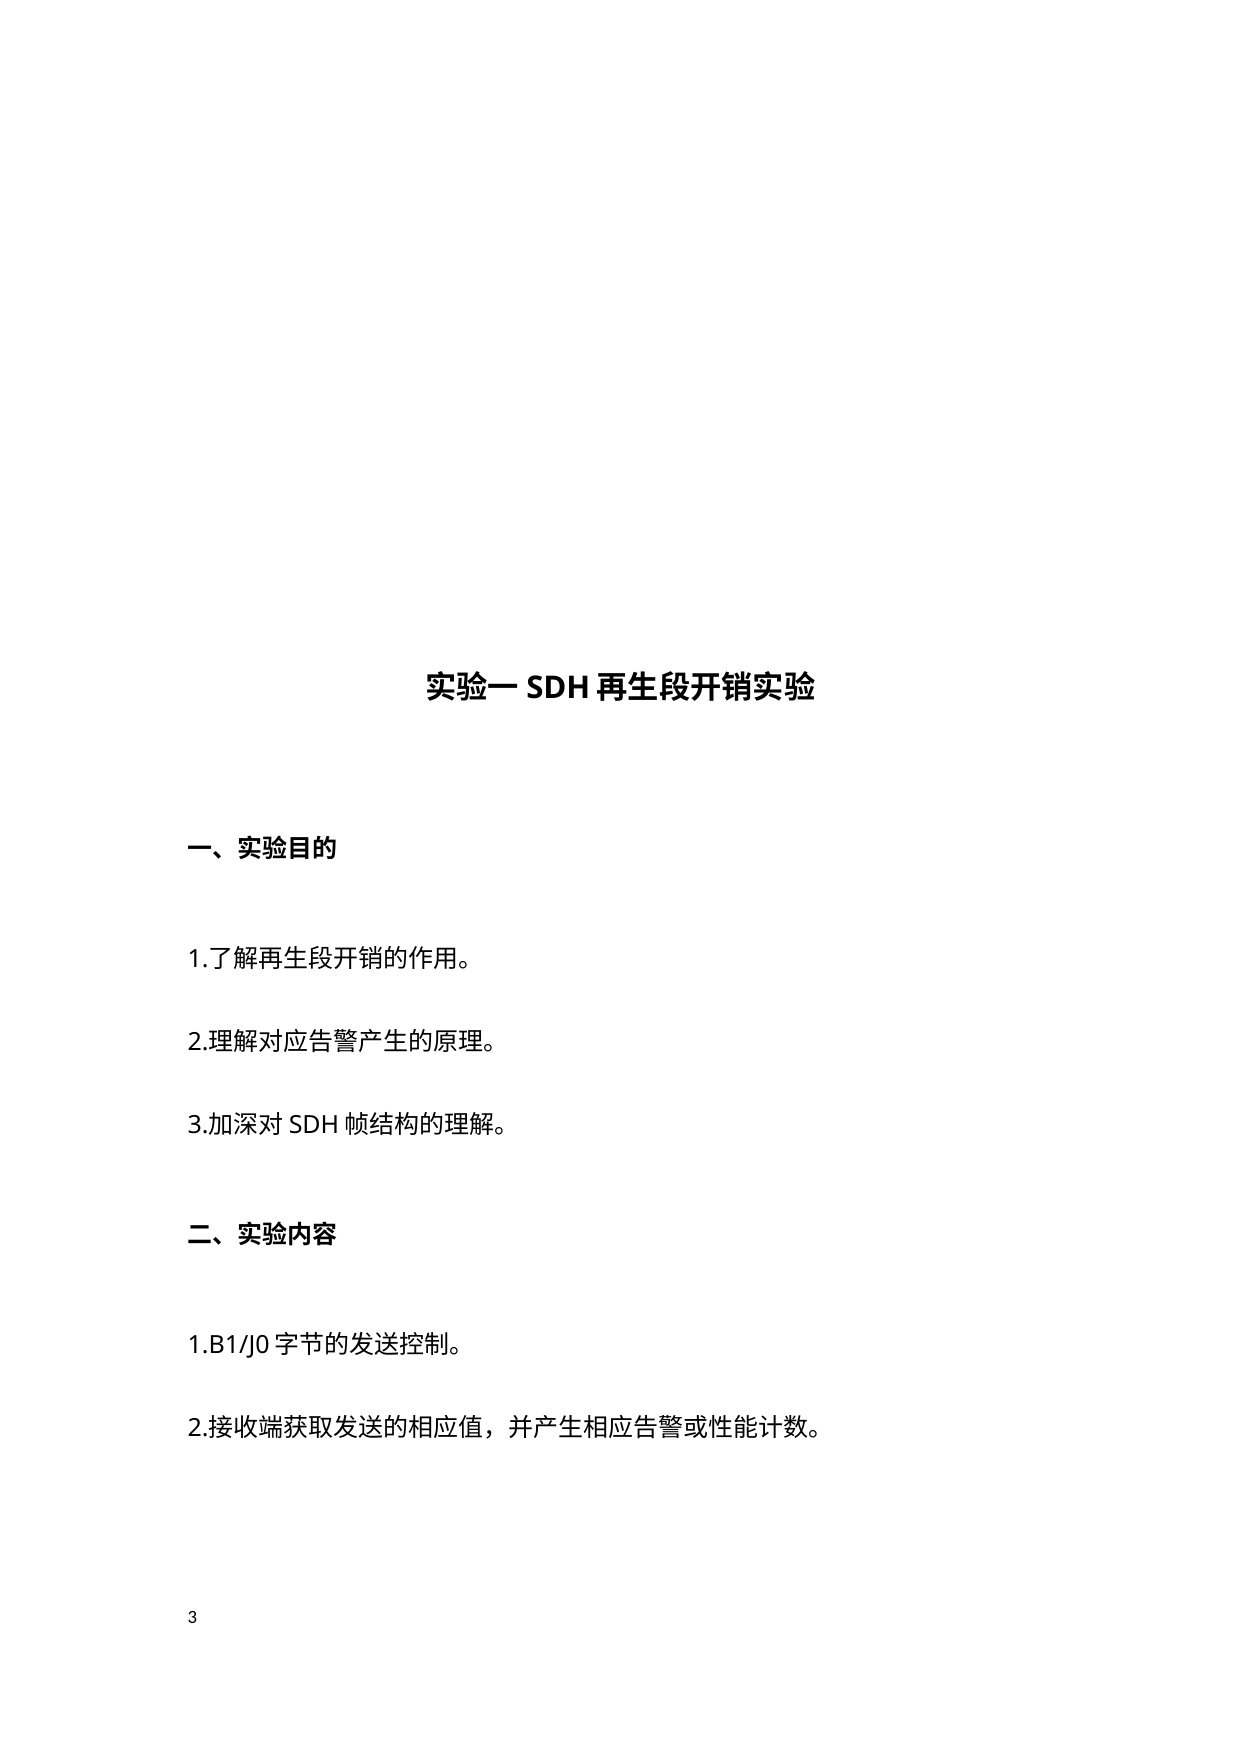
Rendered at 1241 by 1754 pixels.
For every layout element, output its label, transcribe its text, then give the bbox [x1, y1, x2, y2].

text 2.理解对应告警产生的原理。 [187, 1007, 1053, 1072]
subtitle 二、实验内容 [187, 1201, 1053, 1266]
subtitle 实验一 SDH再生段开销实验 [187, 652, 1053, 717]
text 1.B1/J0字节的发送控制。 [187, 1310, 1053, 1375]
text 2.接收端获取发送的相应值，并产生相应告警或性能计数。 [187, 1393, 1053, 1458]
text 3.加深对SDH帧结构的理解。 [187, 1091, 1053, 1156]
text 1.了解再生段开销的作用。 [187, 924, 1053, 989]
subtitle 一、实验目的 [187, 815, 1053, 880]
